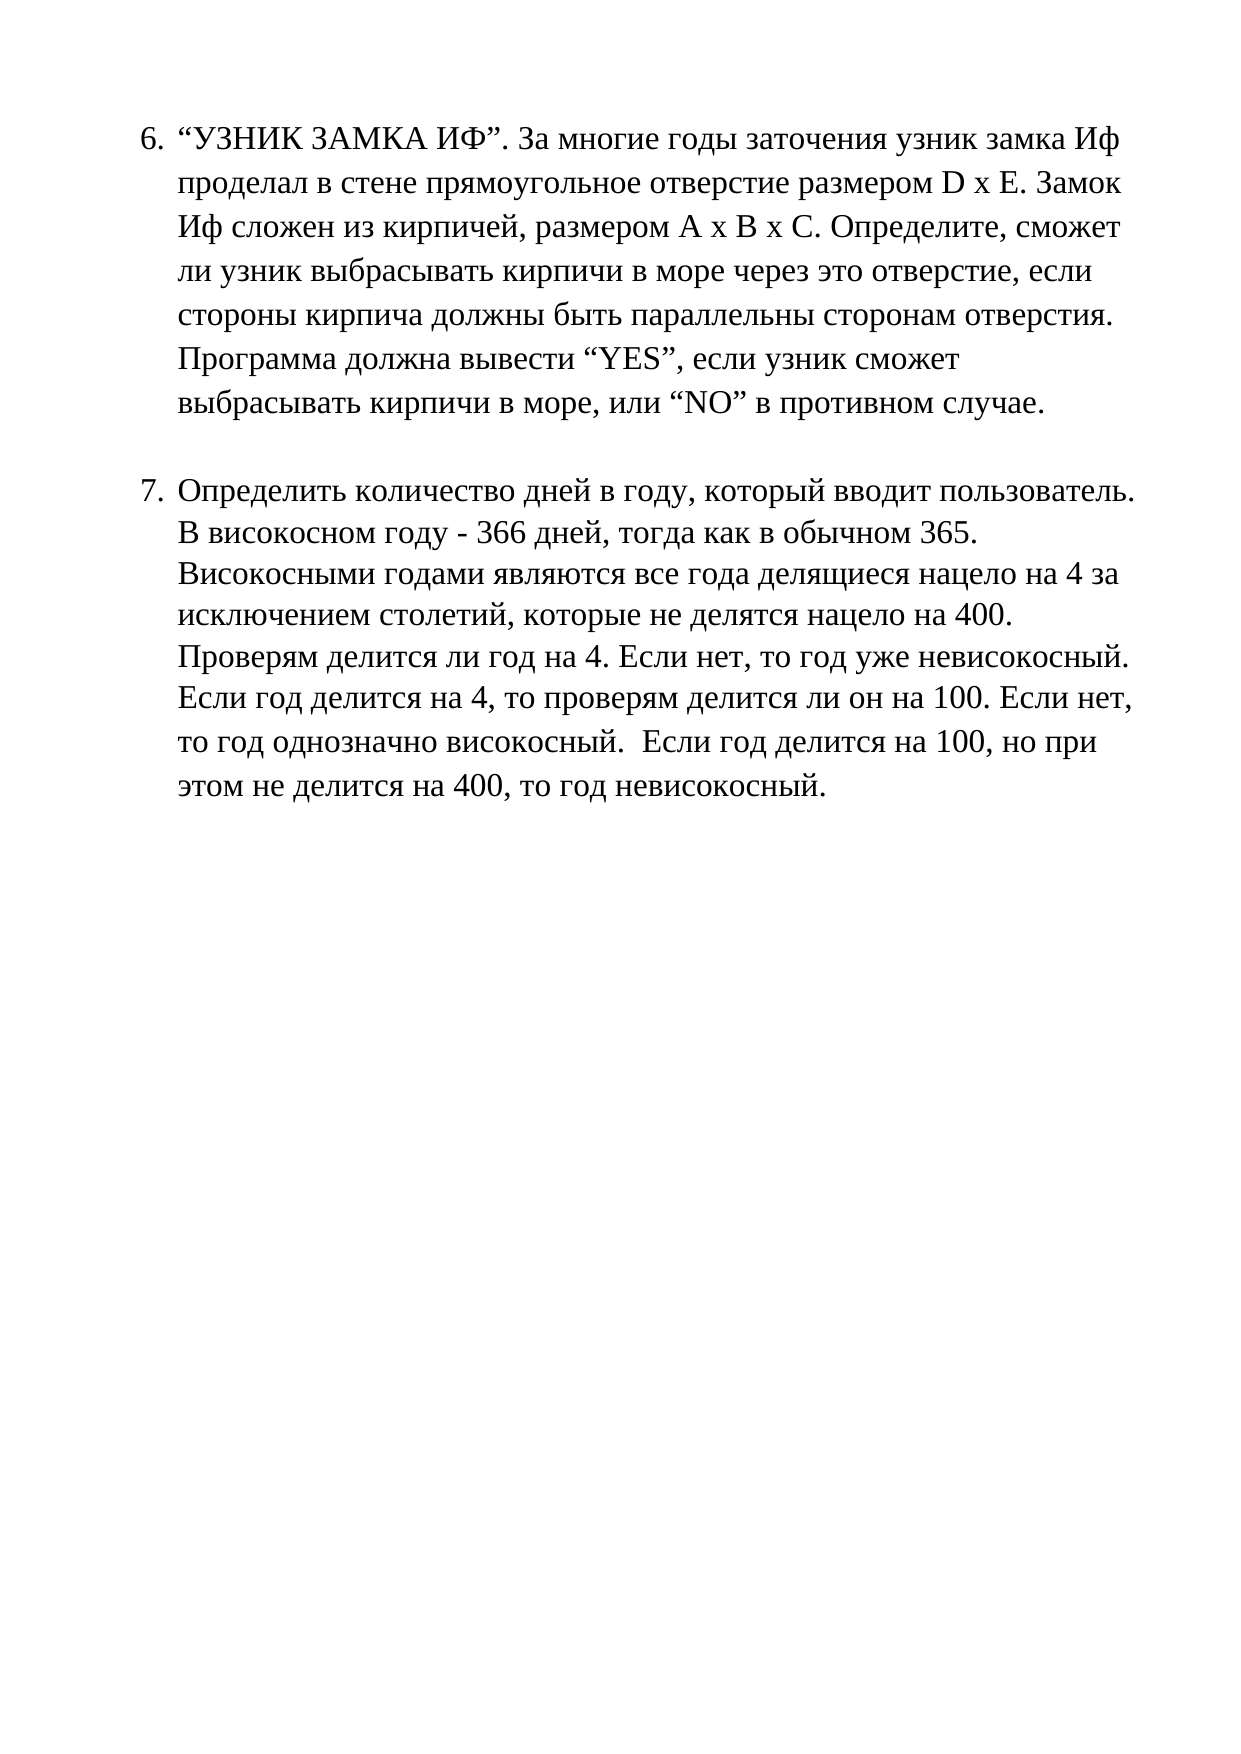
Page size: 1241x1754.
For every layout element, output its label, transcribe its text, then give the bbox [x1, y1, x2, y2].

list Определить количество дней в году, который вводит пользователь. В високосном году - 366 дней, тогда как в обычном 365. Високосными годами являются все года делящиеся нацело на 4 за исключением столетий, которые не делятся нацело на 400. Проверям делится ли год на 4. Если нет, то год уже невисокосный. [140, 471, 1152, 674]
list “УЗНИК ЗАМКА ИФ”. За многие годы заточения узник замка Иф проделал в стене прямоугольное отверстие размером D x E. Замок Иф сложен из кирпичей, размером A x B x C. Определите, сможет ли узник выбрасывать кирпичи в море через это отверстие, если стороны кирпича должны быть параллельны сторонам отверстия. Программа должна вывести “YES”, если узник сможет выбрасывать кирпичи в море, или “NO” в противном случае. [140, 118, 1152, 421]
list Если год делится на 4, то проверям делится ли он на 100. Если нет, то год однозначно високосный. Если год делится на 100, но при этом не делится на 400, то год невисокосный. [177, 677, 1152, 804]
